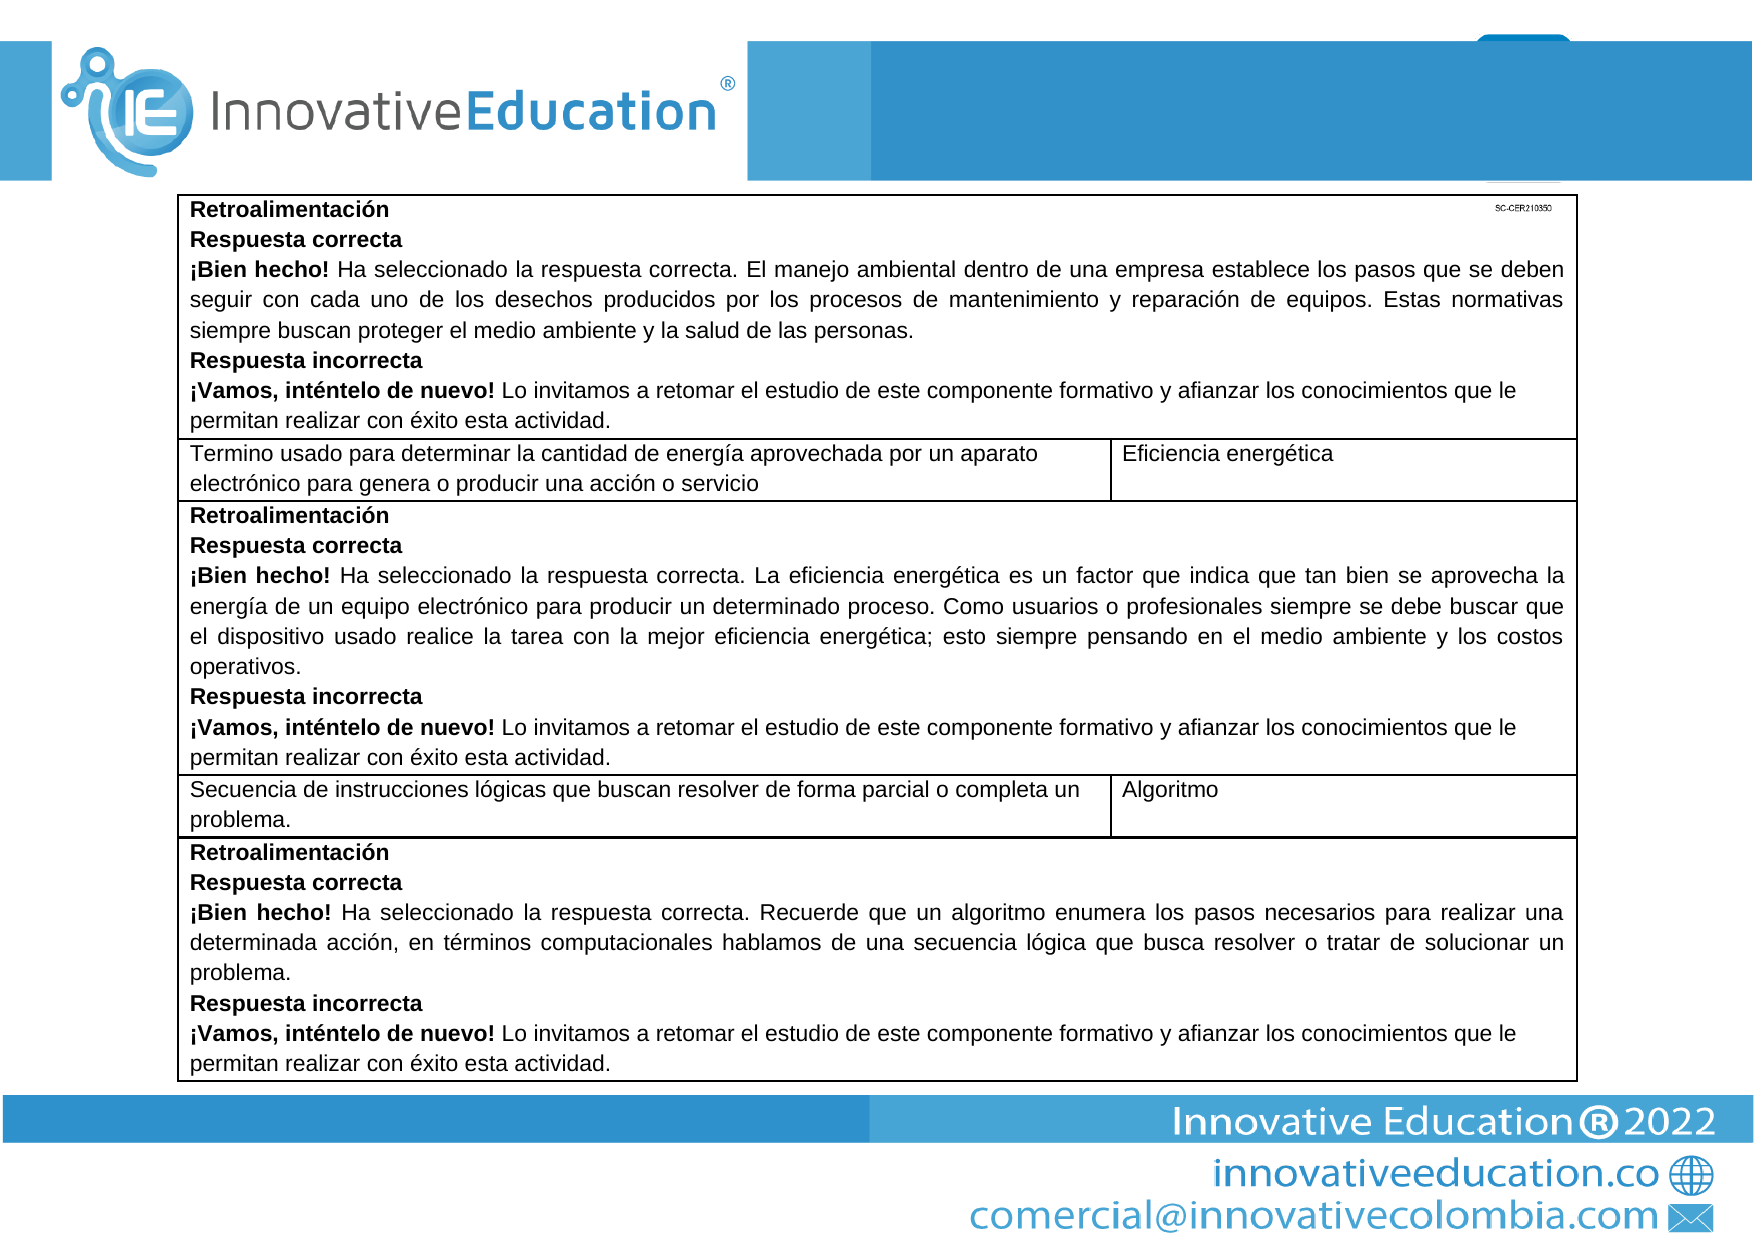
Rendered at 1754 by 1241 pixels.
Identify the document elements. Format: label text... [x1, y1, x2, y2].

picture [0, 28, 1752, 194]
table_cell Secuencia de instrucciones lógicas que buscan resolver de forma parcial o completa un problema. [179, 776, 1110, 836]
table_cell Eficiencia energética [1112, 440, 1576, 500]
table_cell Retroalimentación Respuesta correcta ¡Bien hecho! Ha seleccionado la respuesta correcta. La eficiencia energética es un factor que indica que tan bien se aprovecha la energía de un equipo electrónico para producir un determinado proceso. Como usuarios o profesionales siempre se debe buscar que el dispositivo usado realice la tarea con la mejor eficiencia energética; esto siempre pensando en el medio ambiente y los costos operativos. Respuesta incorrecta ¡Vamos, inténtelo de nuevo! Lo invitamos a retomar el estudio de este componente formativo y afianzar los conocimientos que le permitan realizar con éxito esta actividad. [179, 502, 1576, 774]
table_cell Termino usado para determinar la cantidad de energía aprovechada por un aparato electrónico para genera o producir una acción o servicio [179, 440, 1110, 500]
table_cell Retroalimentación Respuesta correcta ¡Bien hecho! Ha seleccionado la respuesta correcta. El manejo ambiental dentro de una empresa establece los pasos que se deben seguir con cada uno de los desechos producidos por los procesos de mantenimiento y reparación de equipos. Estas normativas siempre buscan proteger el medio ambiente y la salud de las personas. Respuesta incorrecta ¡Vamos, inténtelo de nuevo! Lo invitamos a retomar el estudio de este componente formativo y afianzar los conocimientos que le permitan realizar con éxito esta actividad. [179, 196, 1576, 437]
picture [2, 1093, 1754, 1239]
table_cell Retroalimentación Respuesta correcta ¡Bien hecho! Ha seleccionado la respuesta correcta. Recuerde que un algoritmo enumera los pasos necesarios para realizar una determinada acción, en términos computacionales hablamos de una secuencia lógica que busca resolver o tratar de solucionar un problema. Respuesta incorrecta ¡Vamos, inténtelo de nuevo! Lo invitamos a retomar el estudio de este componente formativo y afianzar los conocimientos que le permitan realizar con éxito esta actividad. [179, 839, 1576, 1080]
table_cell Algoritmo [1112, 776, 1576, 836]
